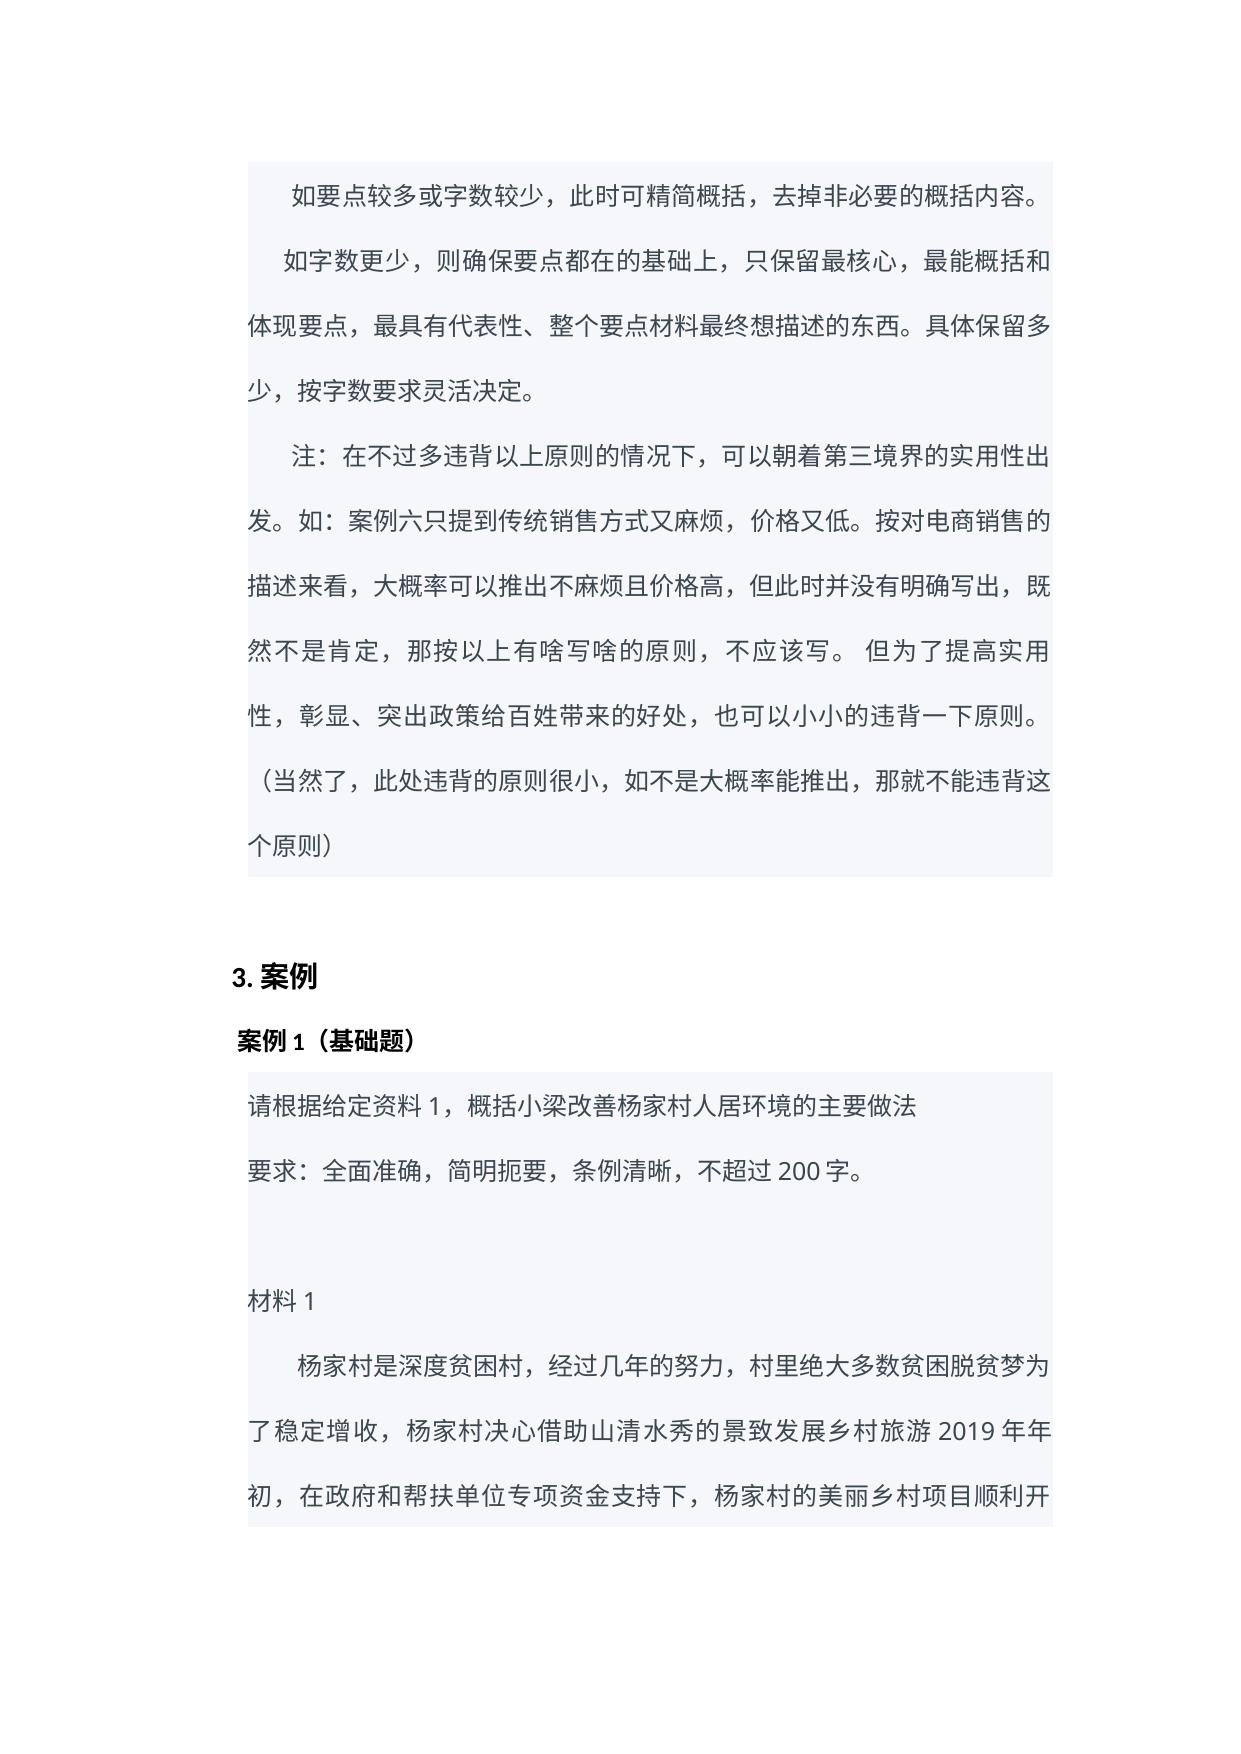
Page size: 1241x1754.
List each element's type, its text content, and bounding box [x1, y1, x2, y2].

list 要求：全面准确，简明扼要，条例清晰，不超过200字。 [248, 1137, 1053, 1202]
list 案例 [187, 942, 1053, 1007]
list 请根据给定资料1，概括小梁改善杨家村人居环境的主要做法 [248, 1072, 1053, 1137]
list 案例1（基础题） [231, 1007, 1053, 1072]
list 材料1 [248, 1267, 1053, 1332]
list 如要点较多或字数较少，此时可精简概括，去掉非必要的概括内容。 如字数更少，则确保要点都在的基础上，只保留最核心，最能概括和体现要点，最具有代表性、整个要点材料最终想描述的东西。具体保留多少，按字数要求灵活决定。 [248, 162, 1053, 422]
